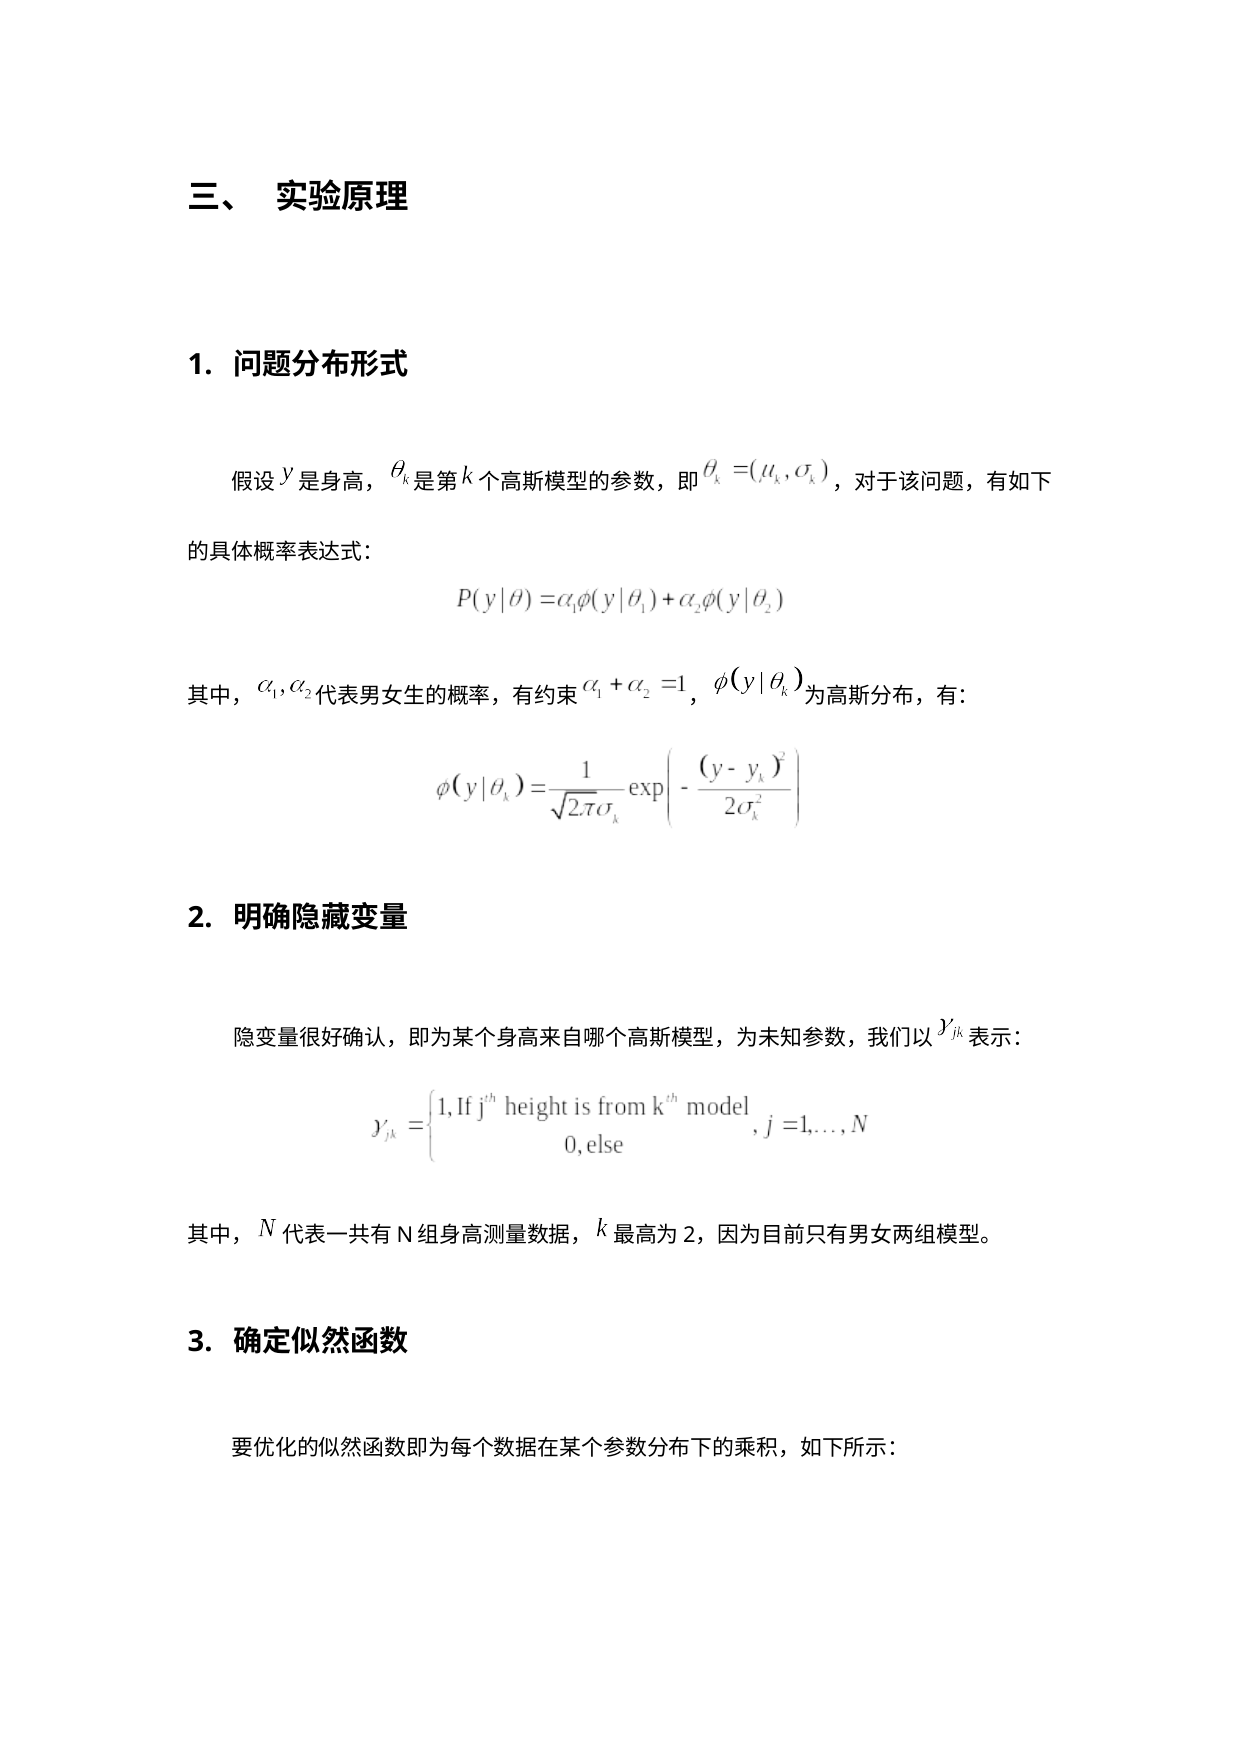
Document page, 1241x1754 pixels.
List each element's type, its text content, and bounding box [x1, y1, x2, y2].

text 要优化的似然函数即为每个数据在某个参数分布下的乘积，如下所示： [187, 1429, 1053, 1462]
subtitle 明确隐藏变量 [187, 882, 1053, 947]
subtitle 问题分布形式 [187, 329, 1053, 394]
subtitle 确定似然函数 [187, 1306, 1053, 1371]
text 隐变量很好确认，即为某个身高来自哪个高斯模型，为未知参数，我们以表示： [233, 1005, 1053, 1070]
text 其中，代表男女生的概率，有约束，为高斯分布，有： [187, 662, 1053, 727]
subtitle 实验原理 [187, 162, 1053, 227]
text 假设是身高，是第个高斯模型的参数，即，对于该问题，有如下的具体概率表达式： [187, 452, 1053, 566]
text 其中，代表一共有N组身高测量数据，最高为2，因为目前只有男女两组模型。 [187, 1198, 1053, 1263]
